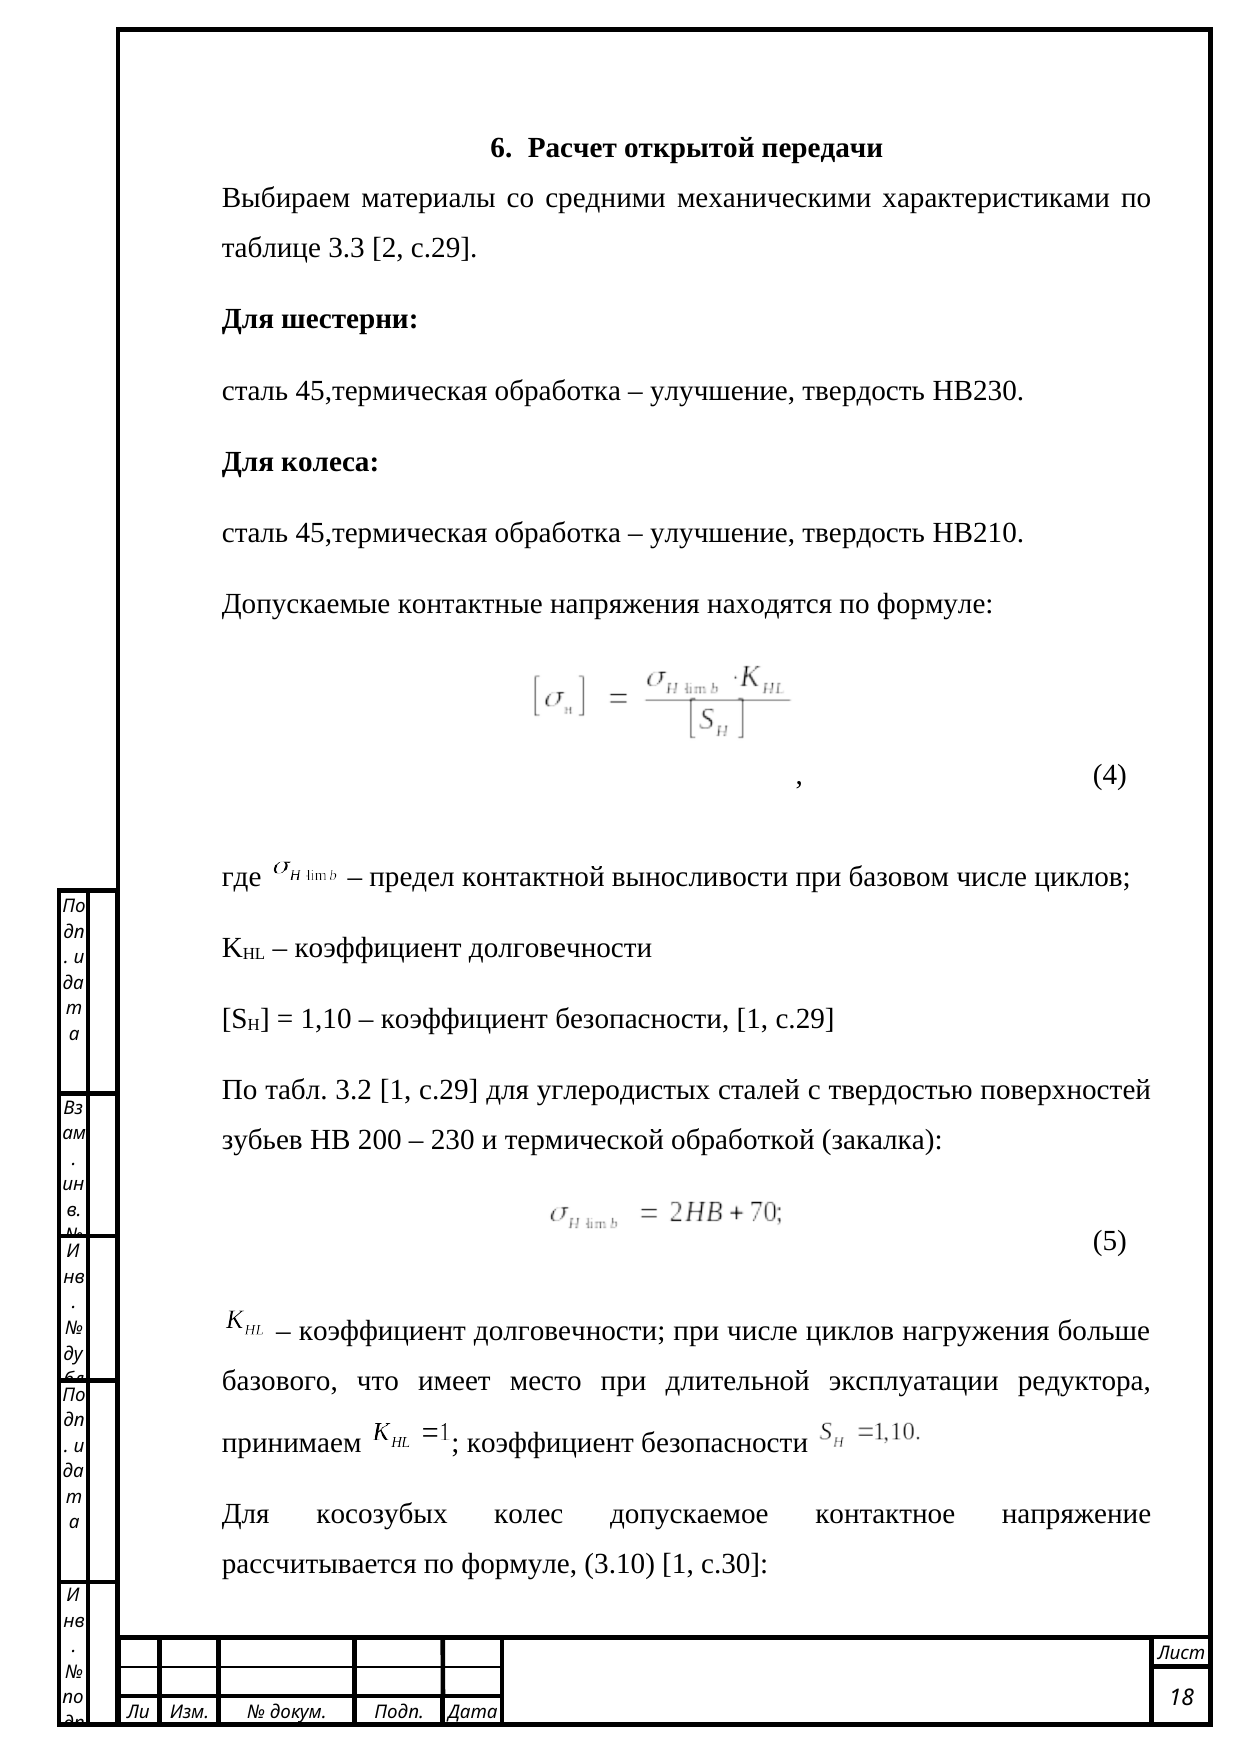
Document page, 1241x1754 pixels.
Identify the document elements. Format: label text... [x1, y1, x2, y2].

text сталь 45,термическая обработка – улучшение, твердость HB210. [222, 515, 1152, 548]
text Для шестерни: [222, 302, 1152, 335]
text сталь 45,термическая обработка – улучшение, твердость HB230. [222, 373, 1152, 406]
text , (4) [222, 657, 1152, 791]
text Для косозубых колес допускаемое контактное напряжение рассчитывается по формуле, (3.10) [1, с.30]: [222, 1496, 1152, 1580]
text Допускаемые контактные напряжения находятся по формуле: [222, 586, 1152, 620]
text (5) [222, 1193, 1152, 1257]
text Для колеса: [222, 444, 1152, 477]
text KHL – коэффициент долговечности [222, 930, 1152, 963]
text где – предел контактной выносливости при базовом числе циклов; [222, 847, 1152, 892]
text Выбираем материалы со средними механическими характеристиками по таблице 3.3 [2, с.29]. [222, 180, 1152, 264]
text По табл. 3.2 [1, с.29] для углеродистых сталей с твердостью поверхностей зубьев HB 200 – 230 и термической обработкой (закалка): [222, 1072, 1152, 1156]
text [SH] = 1,10 – коэффициент безопасности, [1, с.29] [222, 1001, 1152, 1034]
text – коэффициент долговечности; при числе циклов нагружения больше базового, что имеет место при длительной эксплуатации редуктора, принимаем ; коэффициент безопасности [222, 1301, 1152, 1458]
list Расчет открытой передачи [222, 130, 1152, 163]
